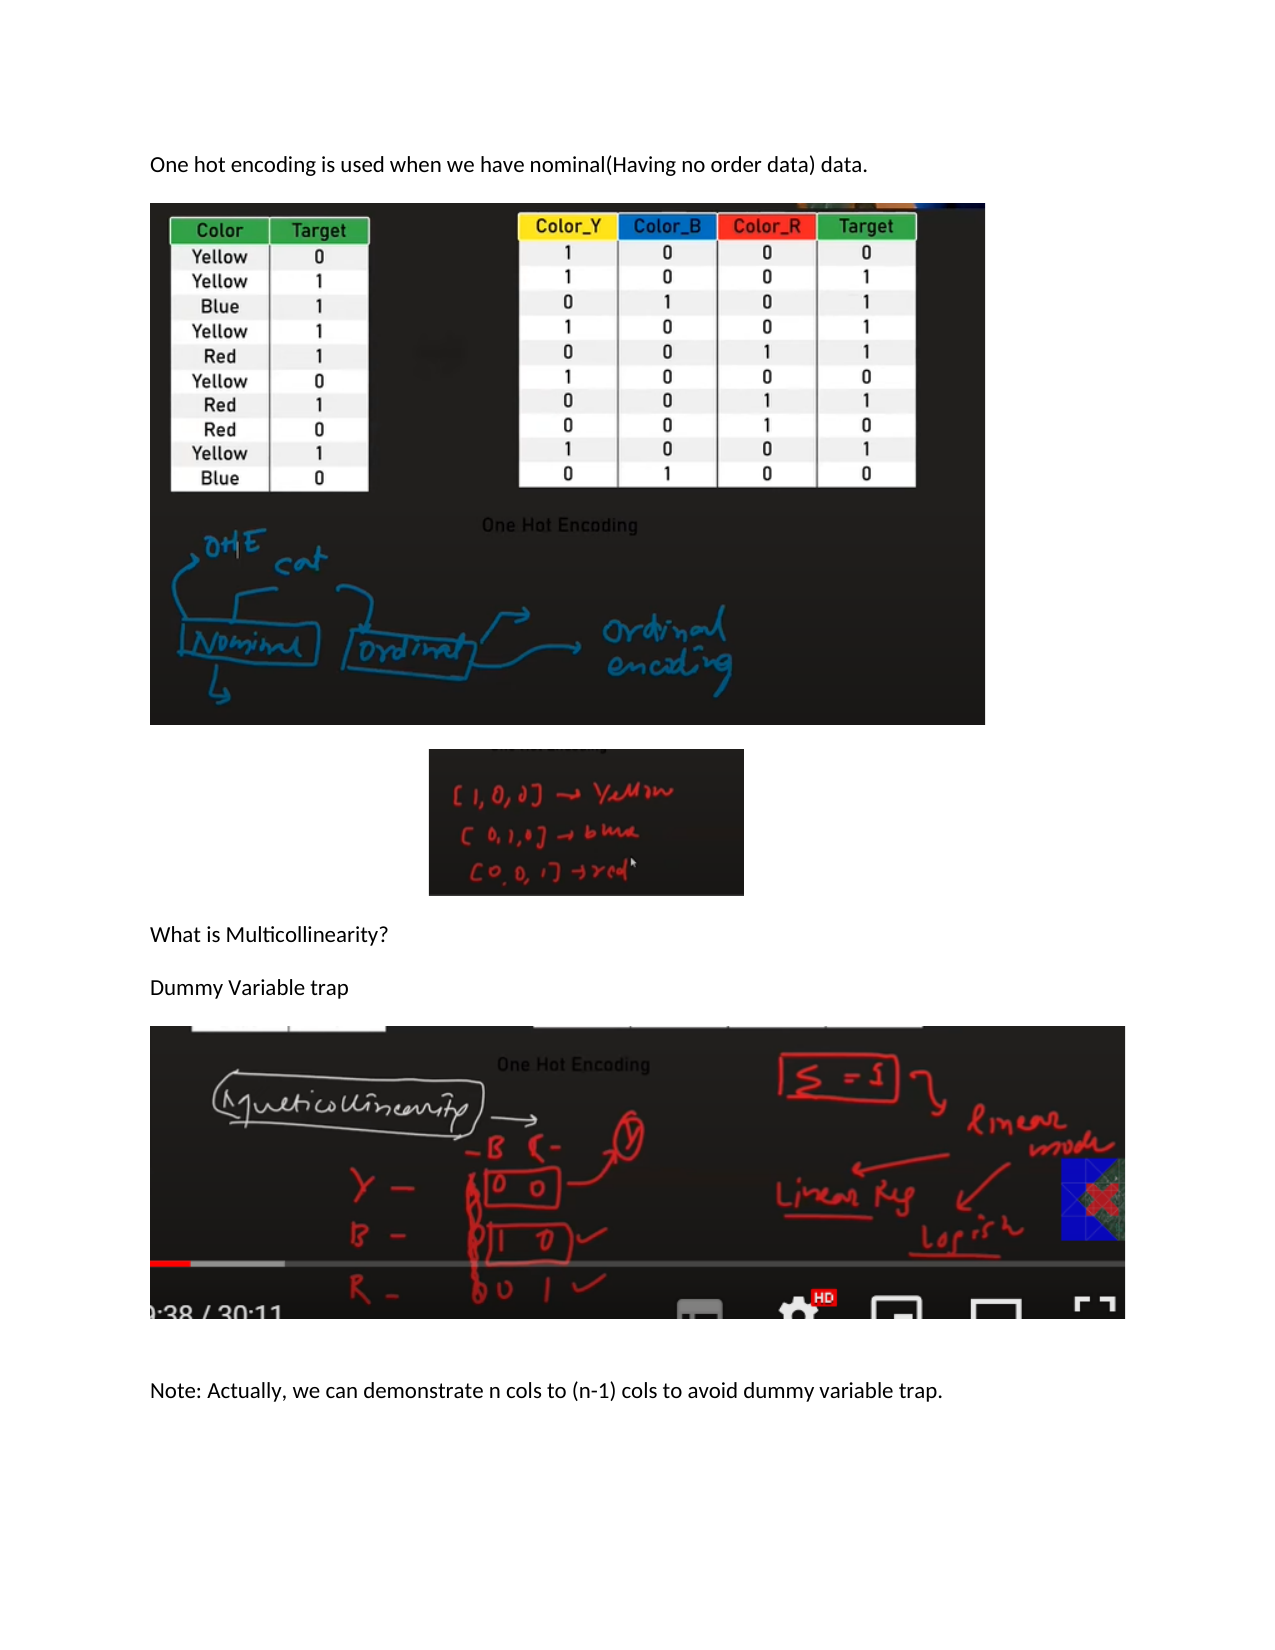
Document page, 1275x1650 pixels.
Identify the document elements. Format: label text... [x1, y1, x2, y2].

picture [150, 203, 986, 725]
text What is Multicollinearity? [150, 921, 1125, 948]
text Note: Actually, we can demonstrate n cols to (n-1) cols to avoid dummy variable trap. [150, 1376, 1125, 1404]
text Dummy Variable trap [150, 973, 1125, 1002]
picture [150, 1026, 1125, 1319]
text One hot encoding is used when we have nominal(Having no order data) data. [150, 150, 1125, 178]
picture [428, 749, 744, 896]
